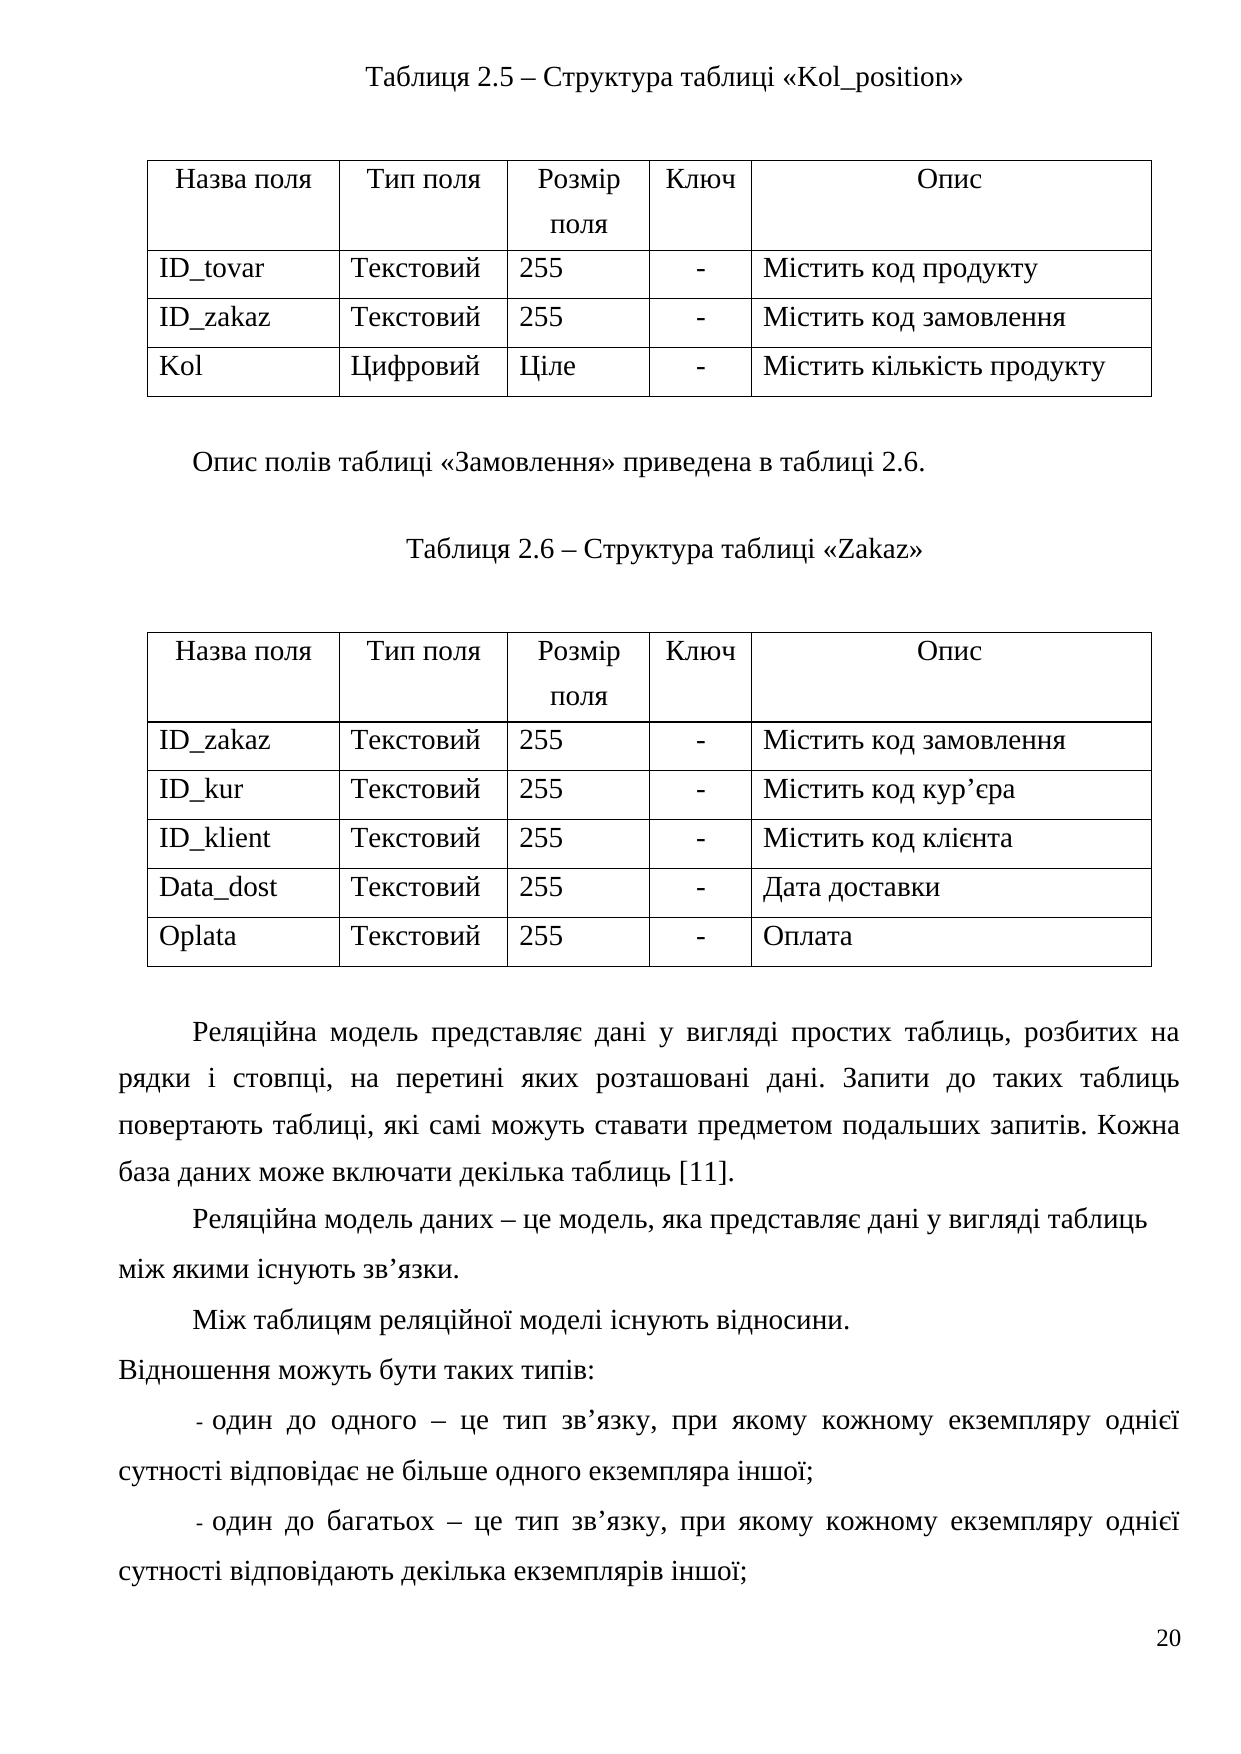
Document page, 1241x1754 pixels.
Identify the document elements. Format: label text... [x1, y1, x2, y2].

text Відношення можуть бути таких типів: [118, 1352, 1181, 1386]
list один до одного – це тип зв’язку, при якому кожному екземпляру однієї сутності відповідає не більше одного екземпляра іншої; [118, 1402, 1181, 1486]
table_cell - [650, 348, 751, 396]
table_cell ID_tovar [148, 251, 339, 298]
table_cell Текстовий [340, 723, 507, 770]
table_cell Текстовий [340, 299, 507, 347]
table_cell 255 [508, 820, 649, 868]
table_header Назва поля [148, 161, 339, 249]
text Таблиця 2.5 – Структура таблиці «Kol_position» [118, 59, 1181, 93]
table_cell Містить код кур’єра [752, 771, 1151, 819]
table_cell ID_zakaz [148, 299, 339, 347]
table_cell Ціле [508, 348, 649, 396]
table_cell Oplata [148, 918, 339, 966]
table_cell Дата доставки [752, 869, 1151, 917]
table_cell 255 [508, 251, 649, 298]
text Реляційна модель даних – це модель, яка представляє дані у вигляді таблиць між якими існують зв’язки. [118, 1201, 1181, 1285]
table_cell - [650, 299, 751, 347]
list один до багатьох – це тип зв’язку, при якому кожному екземпляру однієї сутності відповідають декілька екземплярів іншої; [118, 1503, 1181, 1587]
table_header Розмір поля [508, 633, 649, 721]
table_header Ключ [650, 161, 751, 249]
table_header Ключ [650, 633, 751, 721]
table_cell ID_zakaz [148, 723, 339, 770]
table_cell - [650, 771, 751, 819]
table_header Тип поля [340, 161, 507, 249]
table_cell Містить код клієнта [752, 820, 1151, 868]
table_header Опис [752, 161, 1151, 249]
table_cell Текстовий [340, 251, 507, 298]
table_cell - [650, 723, 751, 770]
table_cell Містить код замовлення [752, 723, 1151, 770]
table_cell 255 [508, 299, 649, 347]
table_header Тип поля [340, 633, 507, 721]
text Між таблицям реляційної моделі існують відносини. [118, 1302, 1181, 1335]
table_cell 255 [508, 771, 649, 819]
table_cell - [650, 869, 751, 917]
table_cell Текстовий [340, 771, 507, 819]
table_header Опис [752, 633, 1151, 721]
table_cell 255 [508, 723, 649, 770]
table_cell - [650, 918, 751, 966]
table_header Розмір поля [508, 161, 649, 249]
table_cell Kol [148, 348, 339, 396]
table_cell 255 [508, 918, 649, 966]
text Таблиця 2.6 – Структура таблиці «Zakaz» [118, 531, 1181, 564]
text Реляційна модель представляє дані у вигляді простих таблиць, розбитих на рядки і стовпці, на перетині яких розташовані дані. Запити до таких таблиць повертають таблиці, які самі можуть ставати предметом подальших запитів. Кожна база даних може включати декілька таблиць [11]. [118, 1014, 1181, 1188]
table_cell 255 [508, 869, 649, 917]
table_cell Оплата [752, 918, 1151, 966]
table_cell Цифровий [340, 348, 507, 396]
text Опис полів таблиці «Замовлення» приведена в таблиці 2.6. [118, 444, 1181, 477]
table_cell - [650, 251, 751, 298]
table_cell Містить код продукту [752, 251, 1151, 298]
table_cell - [650, 820, 751, 868]
table_cell Текстовий [340, 869, 507, 917]
table_cell Текстовий [340, 918, 507, 966]
table_cell Містить код замовлення [752, 299, 1151, 347]
table_cell ID_klient [148, 820, 339, 868]
table_cell Містить кількість продукту [752, 348, 1151, 396]
table_cell Data_dost [148, 869, 339, 917]
table_cell Текстовий [340, 820, 507, 868]
table_header Назва поля [148, 633, 339, 721]
table_cell ID_kur [148, 771, 339, 819]
